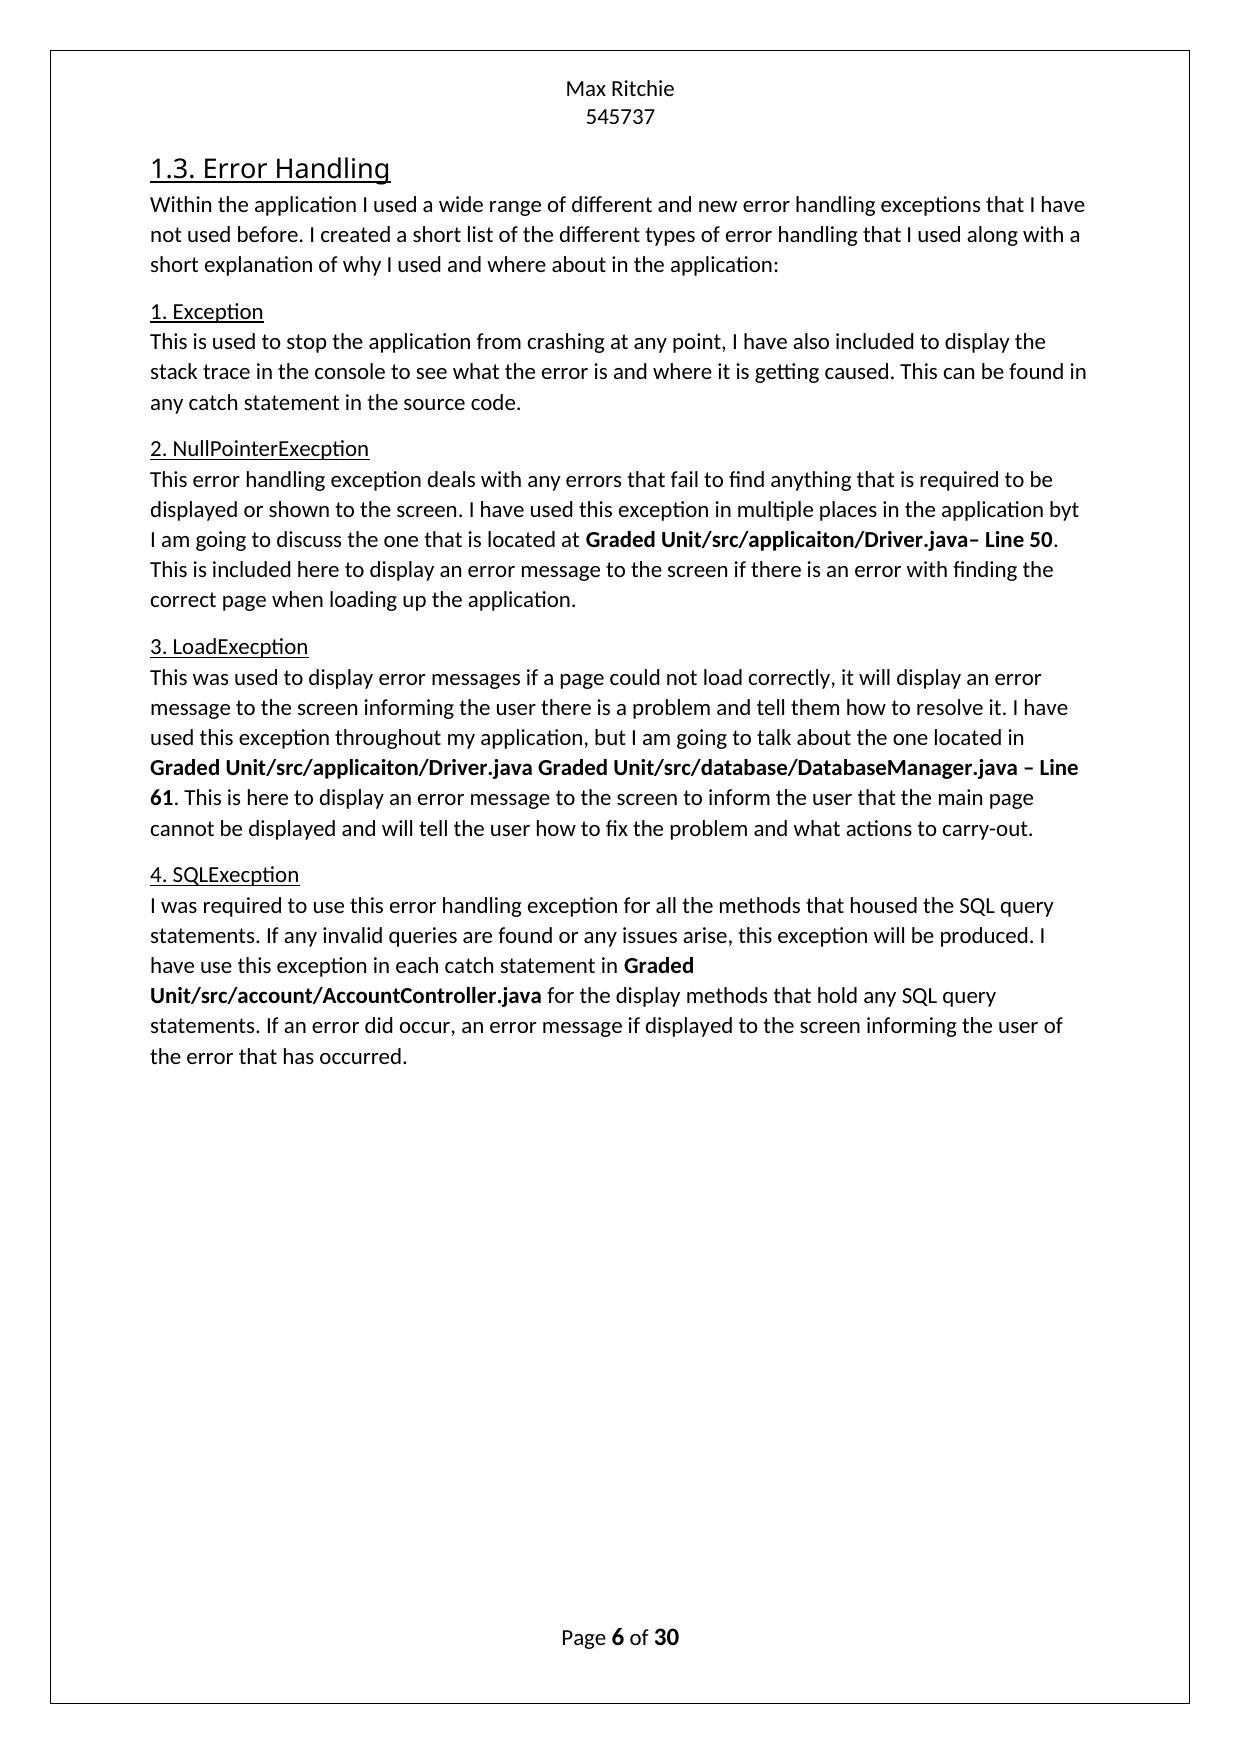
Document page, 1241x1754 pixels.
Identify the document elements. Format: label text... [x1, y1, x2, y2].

subtitle 1.3. Error Handling [150, 150, 1090, 187]
text Within the application I used a wide range of different and new error handling exceptions that I have not used before. I created a short list of the different types of error handling that I used along with a short explanation of why I used and where about in the application: [150, 190, 1090, 278]
text 3. LoadExecption This was used to display error messages if a page could not load correctly, it will display an error message to the screen informing the user there is a problem and tell them how to resolve it. I have used this exception throughout my application, but I am going to talk about the one located in Graded Unit/src/applicaiton/Driver.java Graded Unit/src/database/DatabaseManager.java – Line 61. This is here to display an error message to the screen to inform the user that the main page cannot be displayed and will tell the user how to fix the problem and what actions to carry-out. [150, 632, 1090, 842]
text 4. SQLExecption I was required to use this error handling exception for all the methods that housed the SQL query statements. If any invalid queries are found or any issues arise, this exception will be produced. I have use this exception in each catch statement in Graded Unit/src/account/AccountController.java for the display methods that hold any SQL query statements. If an error did occur, an error message if displayed to the screen informing the user of the error that has occurred. [150, 861, 1090, 1070]
text 2. NullPointerExecption This error handling exception deals with any errors that fail to find anything that is required to be displayed or shown to the screen. I have used this exception in multiple places in the application byt I am going to discuss the one that is located at Graded Unit/src/applicaiton/Driver.java– Line 50. This is included here to display an error message to the screen if there is an error with finding the correct page when loading up the application. [150, 434, 1090, 614]
text 1. Exception This is used to stop the application from crashing at any point, I have also included to display the stack trace in the console to see what the error is and where it is getting caused. This can be found in any catch statement in the source code. [150, 297, 1090, 416]
